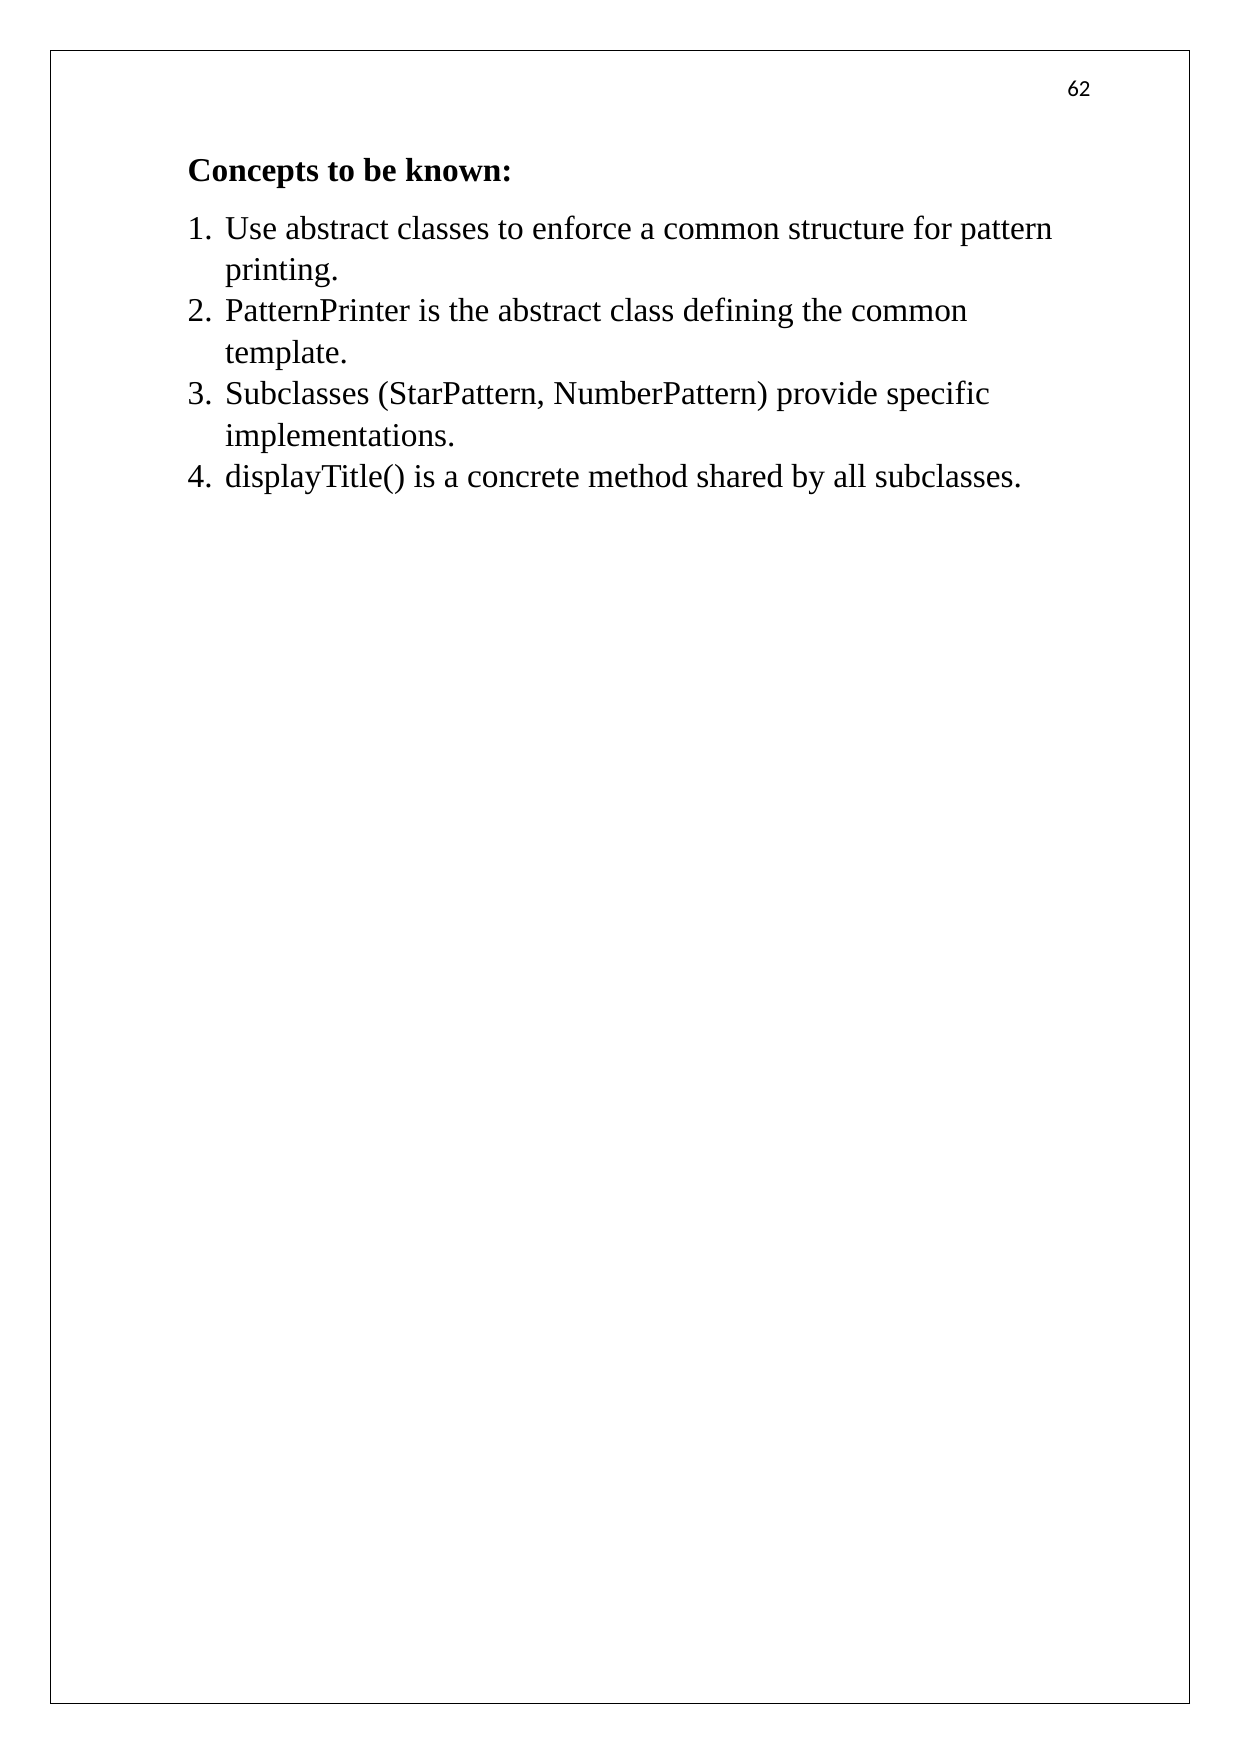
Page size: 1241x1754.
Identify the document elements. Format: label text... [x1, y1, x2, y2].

list Use abstract classes to enforce a common structure for pattern printing. [187, 208, 1090, 288]
list displayTitle() is a concrete method shared by all subclasses. [187, 456, 1090, 494]
list PatternPrinter is the abstract class defining the common template. [187, 291, 1090, 370]
list Subclasses (StarPattern, NumberPattern) provide specific implementations. [187, 373, 1090, 453]
text Concepts to be known: [187, 150, 1090, 188]
